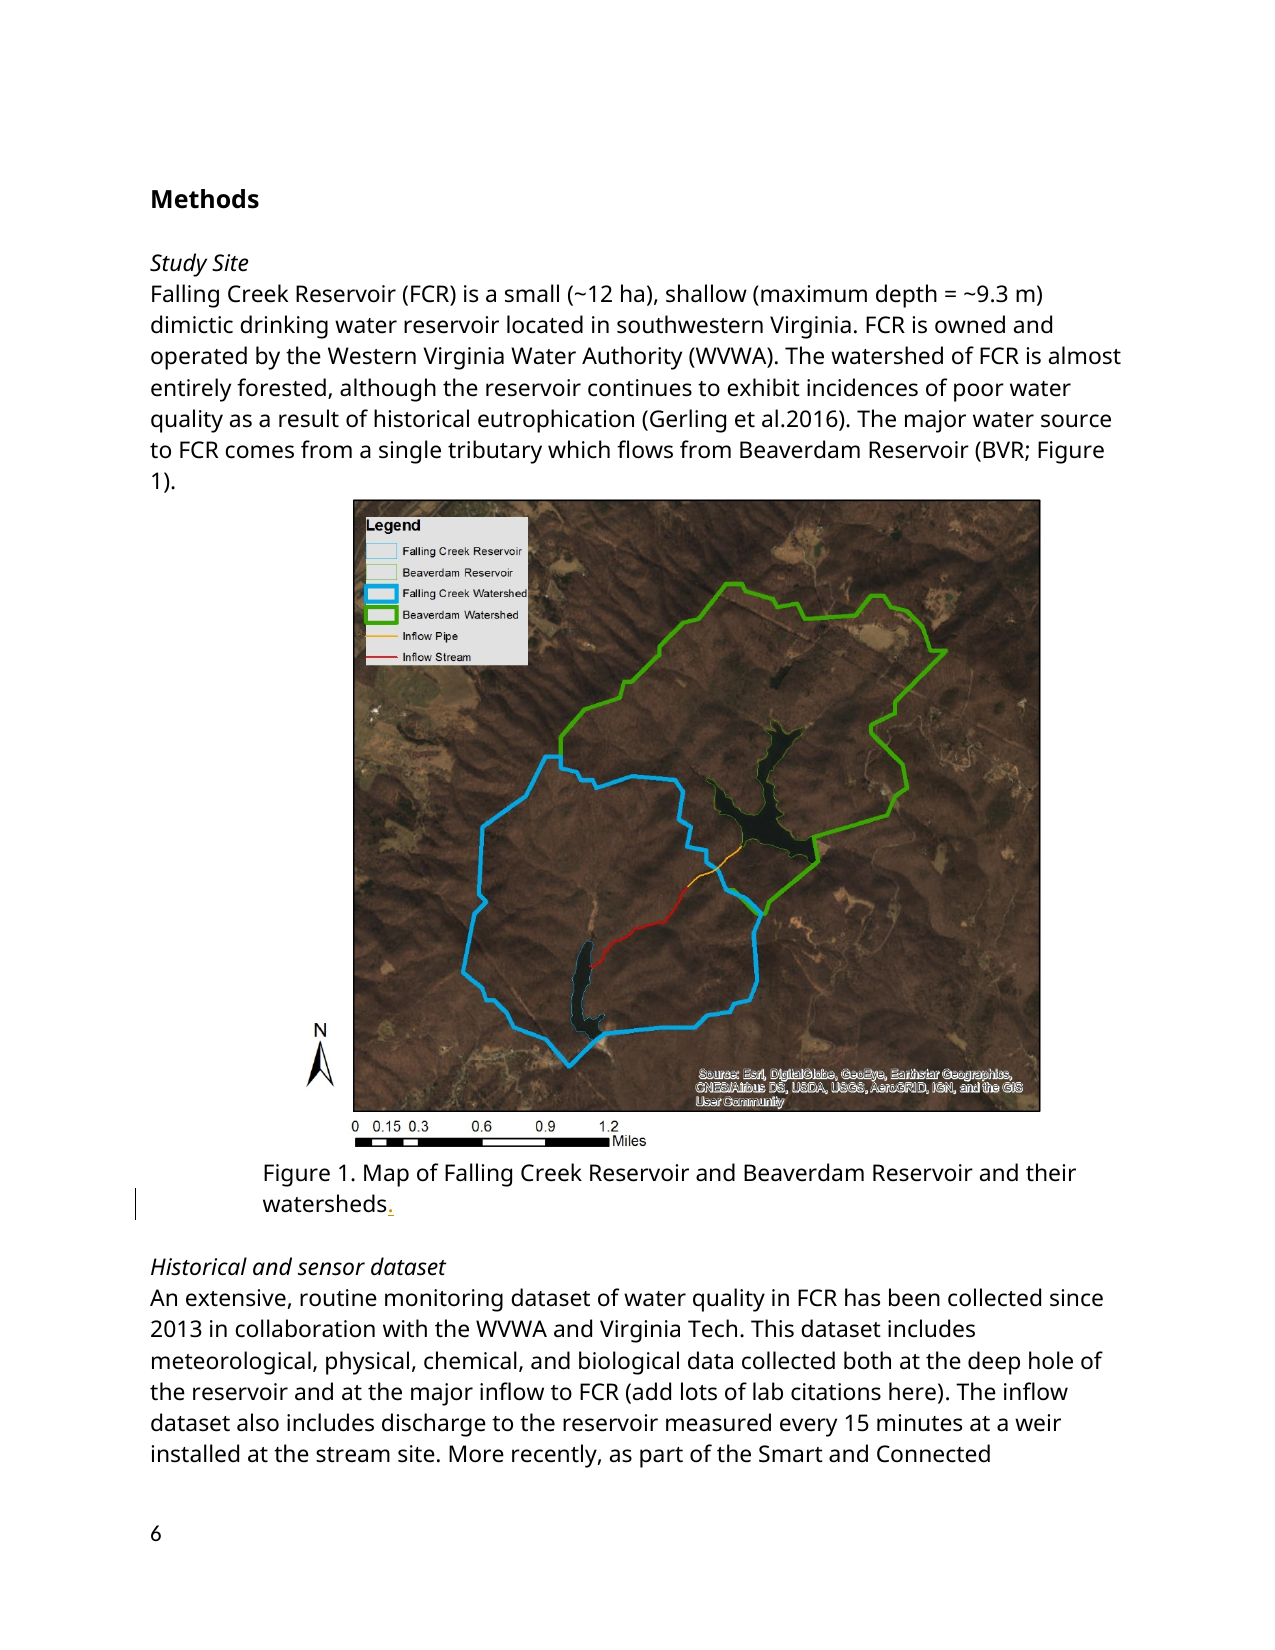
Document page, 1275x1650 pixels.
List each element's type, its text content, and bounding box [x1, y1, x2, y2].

text Falling Creek Reservoir (FCR) is a small (~12 ha), shallow (maximum depth = ~9.3 m) dimictic drinking water reservoir located in southwestern Virginia. FCR is owned and operated by the Western Virginia Water Authority (WVWA). The watershed of FCR is almost entirely forested, although the reservoir continues to exhibit incidences of poor water quality as a result of historical eutrophication (Gerling et al.2016). The major water source to FCR comes from a single tributary which flows from Beaverdam Reservoir (BVR; Figure 1). [150, 278, 1125, 497]
text Study Site [150, 247, 1125, 278]
text Methods [150, 181, 1125, 215]
picture [300, 496, 1044, 1158]
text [150, 1282, 1125, 1470]
text Figure 1. Map of Falling Creek Reservoir and Beaverdam Reservoir and their watersheds [262, 1157, 1125, 1220]
text Historical and sensor dataset [150, 1251, 1125, 1282]
